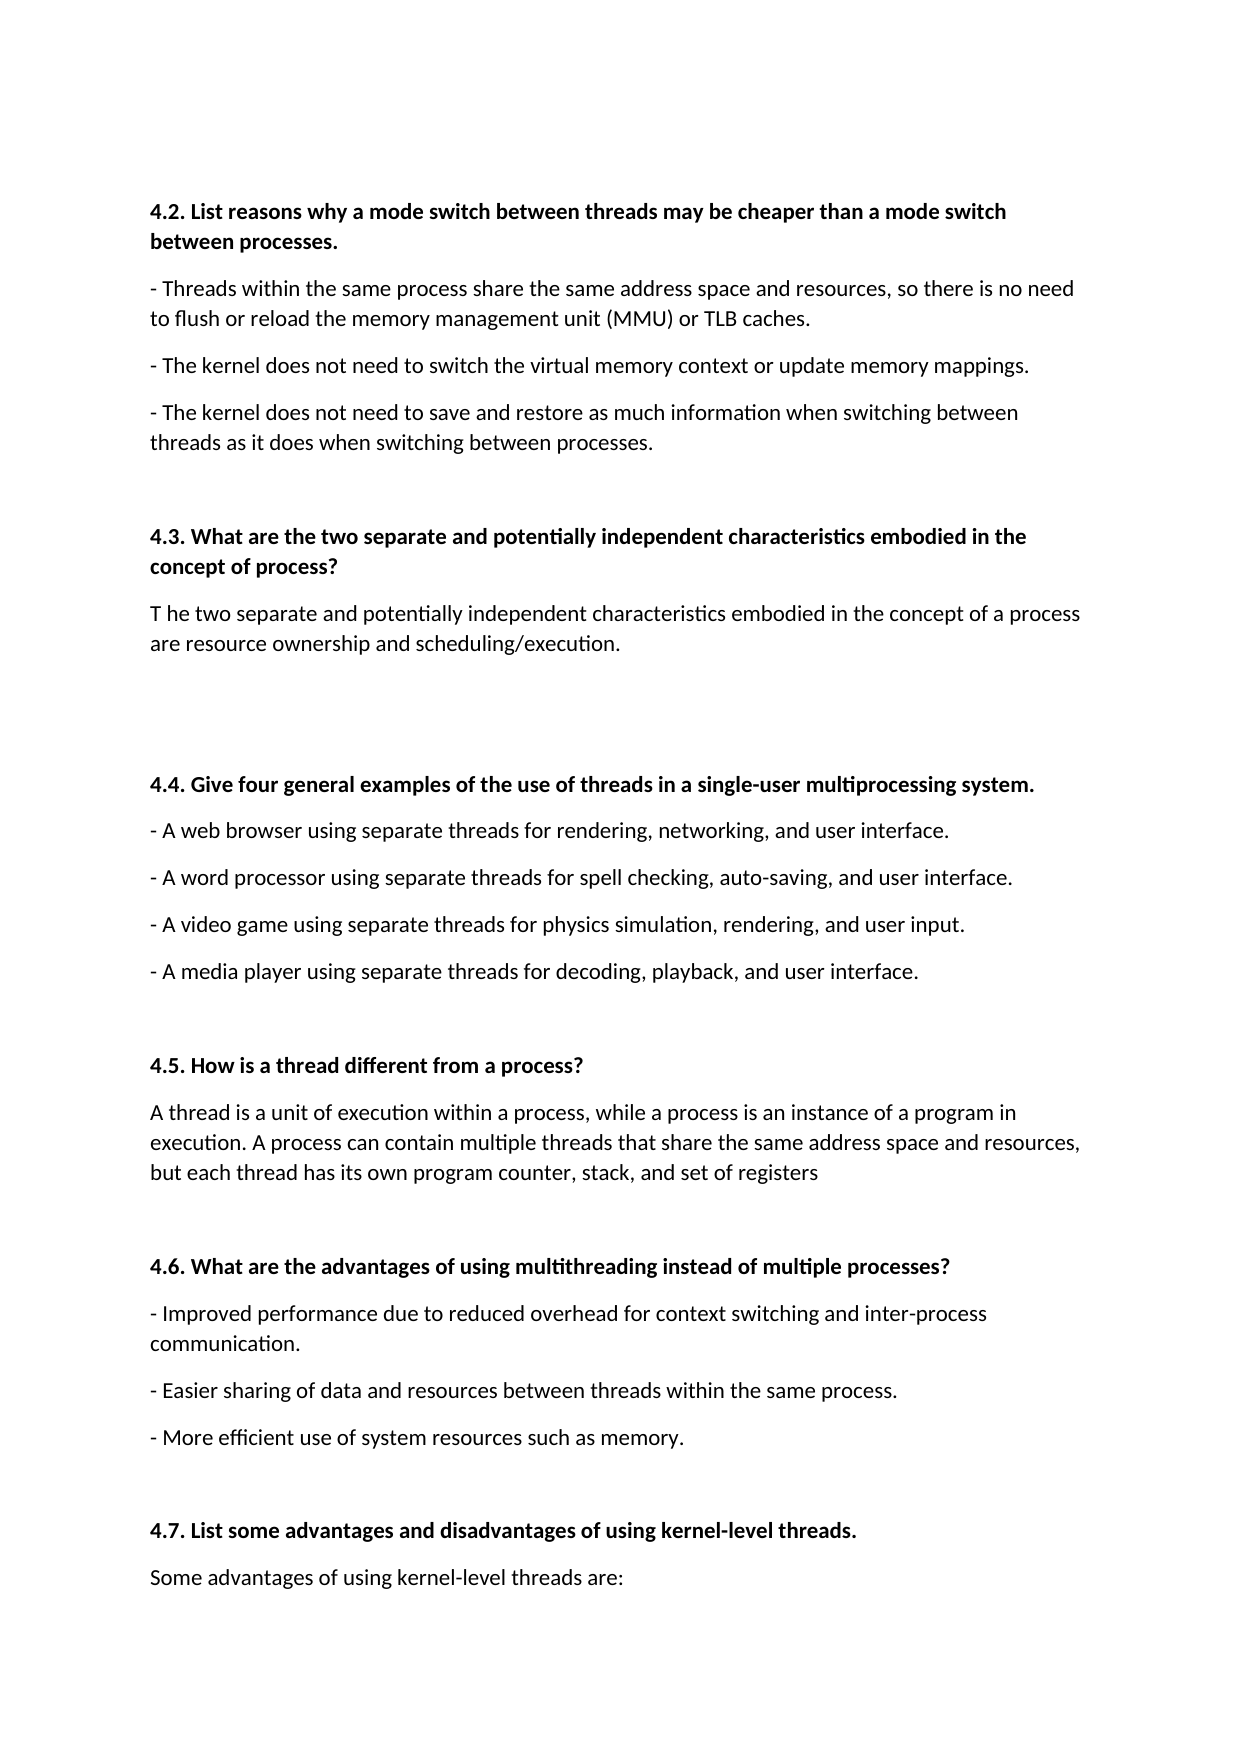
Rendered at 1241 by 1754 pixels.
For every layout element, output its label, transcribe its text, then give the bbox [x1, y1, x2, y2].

text - A media player using separate threads for decoding, playback, and user interface. [150, 957, 1090, 985]
text - Easier sharing of data and resources between threads within the same process. [150, 1376, 1090, 1404]
text - Threads within the same process share the same address space and resources, so there is no need to flush or reload the memory management unit (MMU) or TLB caches. [150, 274, 1090, 332]
text T he two separate and potentially independent characteristics embodied in the concept of a process are resource ownership and scheduling/execution. [150, 599, 1090, 657]
text - More efficient use of system resources such as memory. [150, 1423, 1090, 1451]
text - A word processor using separate threads for spell checking, auto-saving, and user interface. [150, 863, 1090, 892]
text - The kernel does not need to switch the virtual memory context or update memory mappings. [150, 351, 1090, 379]
text A thread is a unit of execution within a process, while a process is an instance of a program in execution. A process can contain multiple threads that share the same address space and resources, but each thread has its own program counter, stack, and set of registers [150, 1098, 1090, 1186]
text 4.5. How is a thread different from a process? [150, 1051, 1090, 1079]
text - A web browser using separate threads for rendering, networking, and user interface. [150, 817, 1090, 845]
text 4.7. List some advantages and disadvantages of using kernel-level threads. [150, 1517, 1090, 1545]
text Some advantages of using kernel-level threads are: [150, 1563, 1090, 1592]
text 4.6. What are the advantages of using multithreading instead of multiple processes? [150, 1252, 1090, 1280]
text 4.2. List reasons why a mode switch between threads may be cheaper than a mode switch between processes. [150, 197, 1090, 255]
text 4.3. What are the two separate and potentially independent characteristics embodied in the concept of process? [150, 522, 1090, 580]
text - A video game using separate threads for physics simulation, rendering, and user input. [150, 910, 1090, 938]
text - The kernel does not need to save and restore as much information when switching between threads as it does when switching between processes. [150, 398, 1090, 456]
text 4.4. Give four general examples of the use of threads in a single-user multiprocessing system. [150, 770, 1090, 798]
text - Improved performance due to reduced overhead for context switching and inter-process communication. [150, 1299, 1090, 1357]
